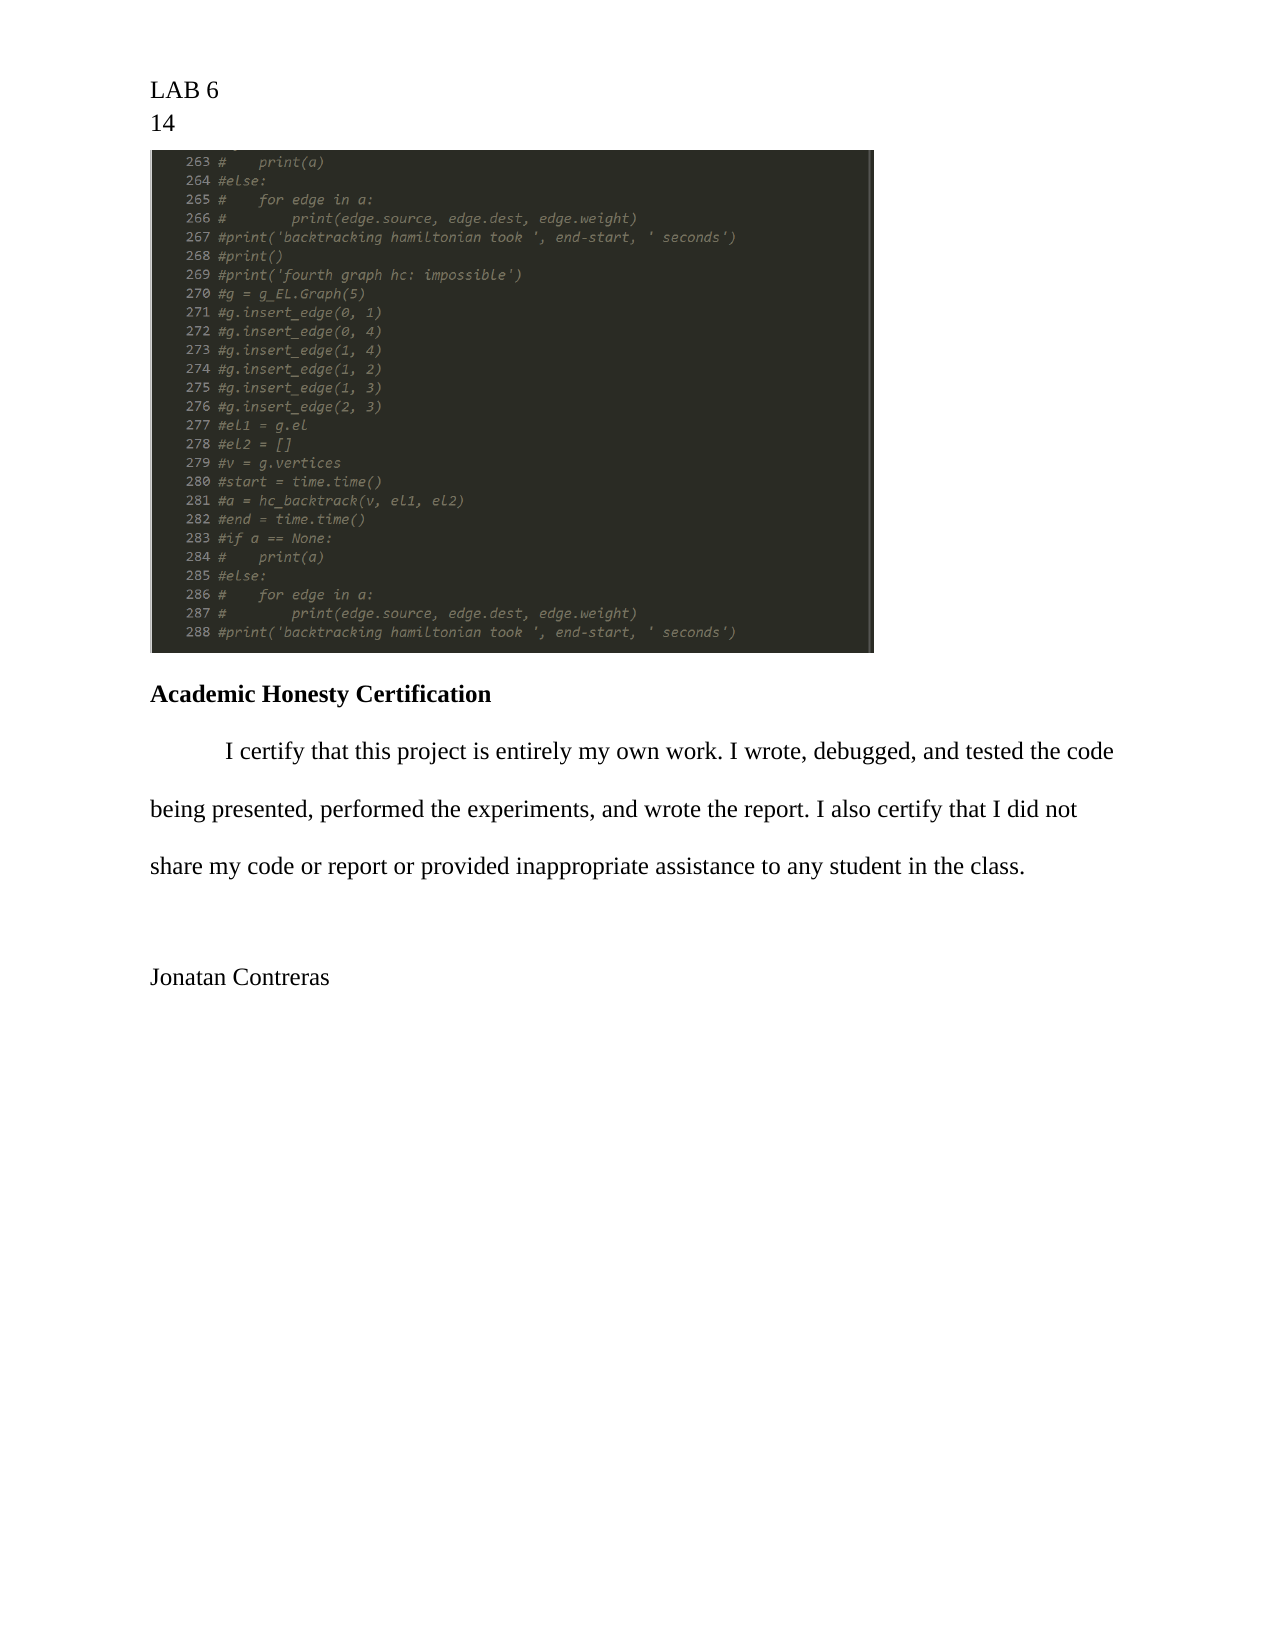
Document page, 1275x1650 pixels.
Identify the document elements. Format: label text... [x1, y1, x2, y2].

picture [150, 150, 874, 653]
text Academic Honesty Certification [150, 679, 1125, 708]
text I certify that this project is entirely my own work. I wrote, debugged, and tested the code being presented, performed the experiments, and wrote the report. I also certify that I did not share my code or report or provided inappropriate assistance to any student in the class. [150, 736, 1125, 880]
text Jonatan Contreras [150, 962, 1125, 990]
